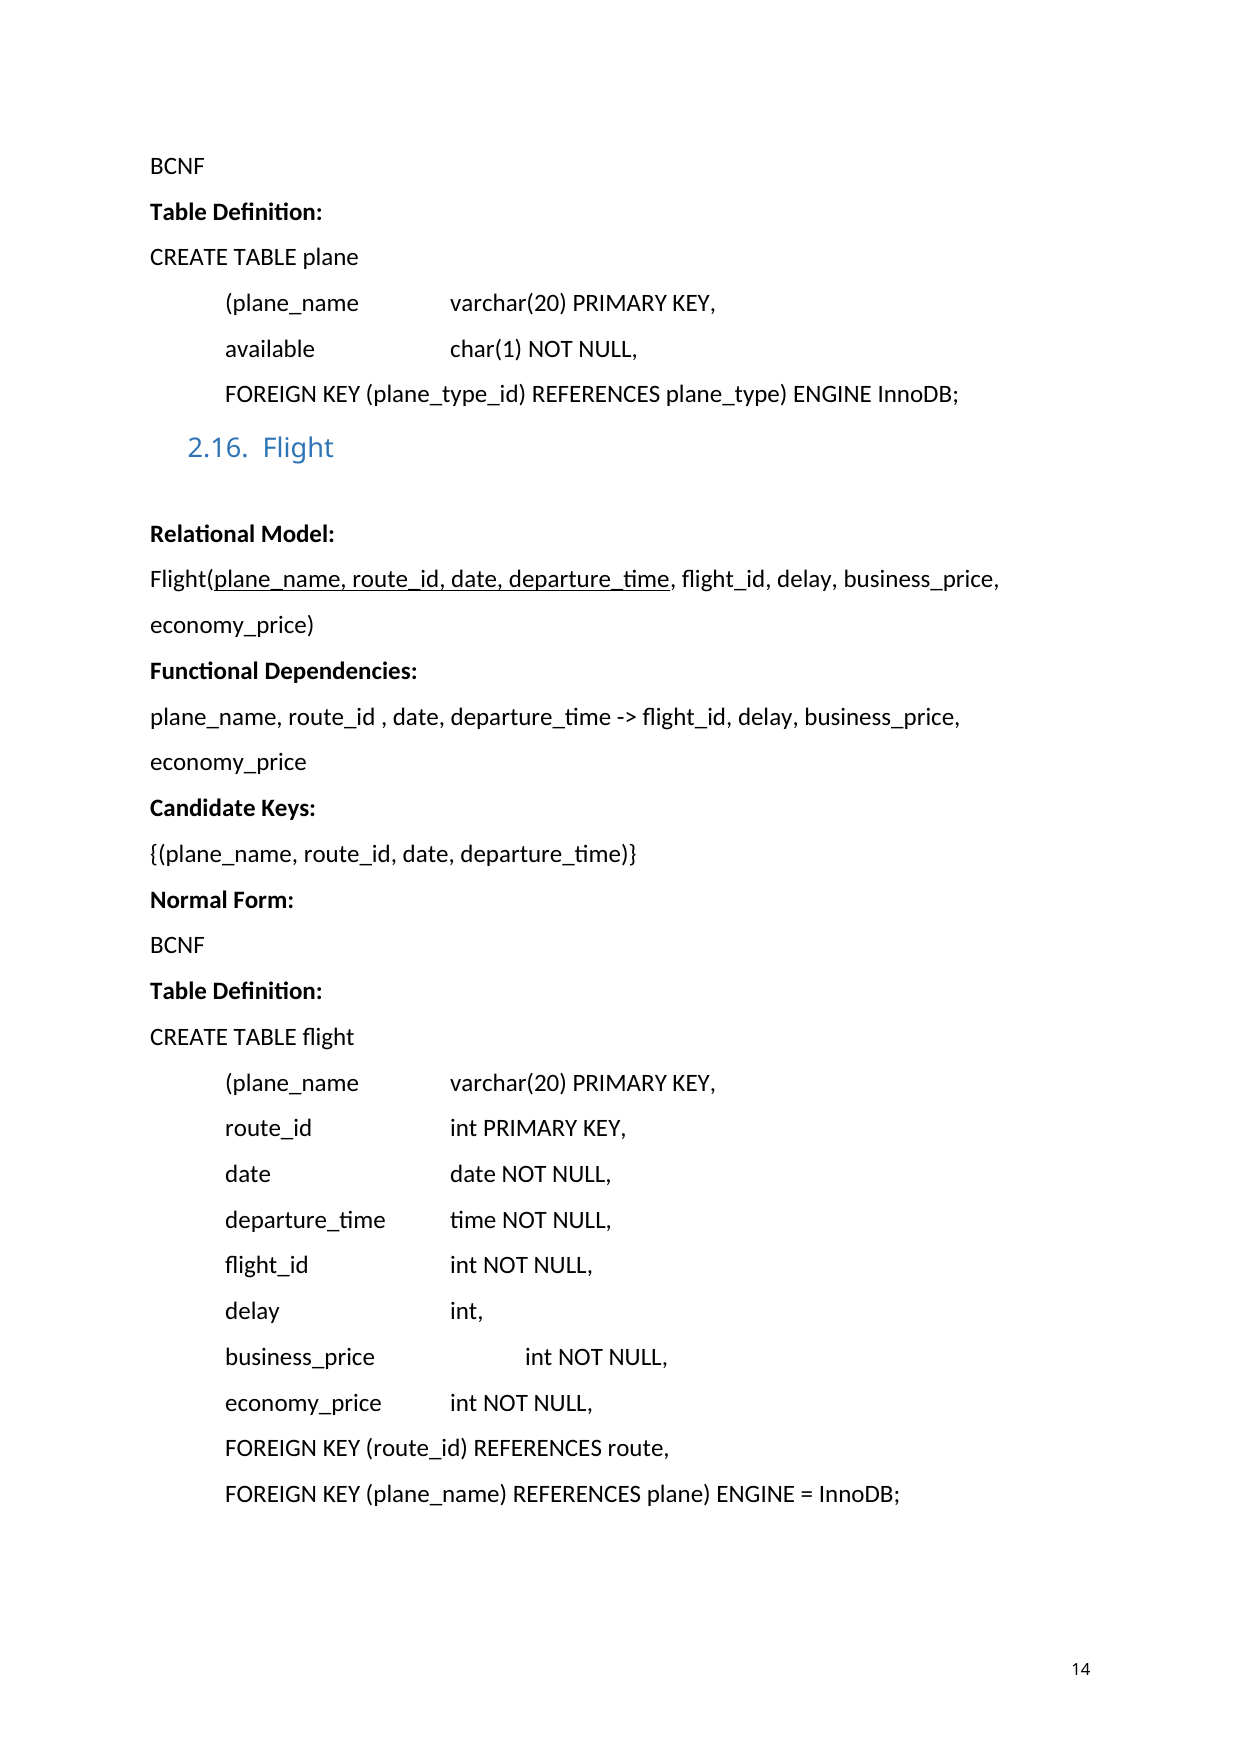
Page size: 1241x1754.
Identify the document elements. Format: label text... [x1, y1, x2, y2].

text Functional Dependencies: [150, 655, 1090, 686]
text departure_time time NOT NULL, [150, 1204, 1090, 1234]
text (plane_name varchar(20) PRIMARY KEY, [150, 1067, 1090, 1097]
text flight_id int NOT NULL, [150, 1249, 1090, 1280]
text delay int, [150, 1295, 1090, 1326]
text Table Definition: [150, 196, 1090, 226]
text FOREIGN KEY (plane_type_id) REFERENCES plane_type) ENGINE InnoDB; [150, 379, 1090, 409]
text FOREIGN KEY (route_id) REFERENCES route, [150, 1432, 1090, 1463]
text CREATE TABLE plane [150, 241, 1090, 272]
text {(plane_name, route_id, date, departure_time)} [150, 838, 1090, 868]
text plane_name, route_id , date, departure_time -> flight_id, delay, business_price, economy_price [150, 701, 1090, 777]
text FOREIGN KEY (plane_name) REFERENCES plane) ENGINE = InnoDB; [150, 1478, 1090, 1509]
text Relational Model: [150, 518, 1090, 548]
text BCNF [150, 929, 1090, 960]
text business_price int NOT NULL, [150, 1341, 1090, 1372]
text Flight(plane_name, route_id, date, departure_time, flight_id, delay, business_price, economy_price) [150, 564, 1090, 640]
text route_id int PRIMARY KEY, [150, 1112, 1090, 1143]
text BCNF [150, 150, 1090, 181]
text (plane_name varchar(20) PRIMARY KEY, [150, 287, 1090, 318]
text date date NOT NULL, [150, 1158, 1090, 1189]
text Table Definition: [150, 975, 1090, 1006]
text available char(1) NOT NULL, [150, 333, 1090, 363]
subtitle Flight [187, 428, 1090, 465]
text economy_price int NOT NULL, [150, 1387, 1090, 1417]
text Normal Form: [150, 884, 1090, 914]
text CREATE TABLE flight [150, 1021, 1090, 1051]
text Candidate Keys: [150, 792, 1090, 823]
